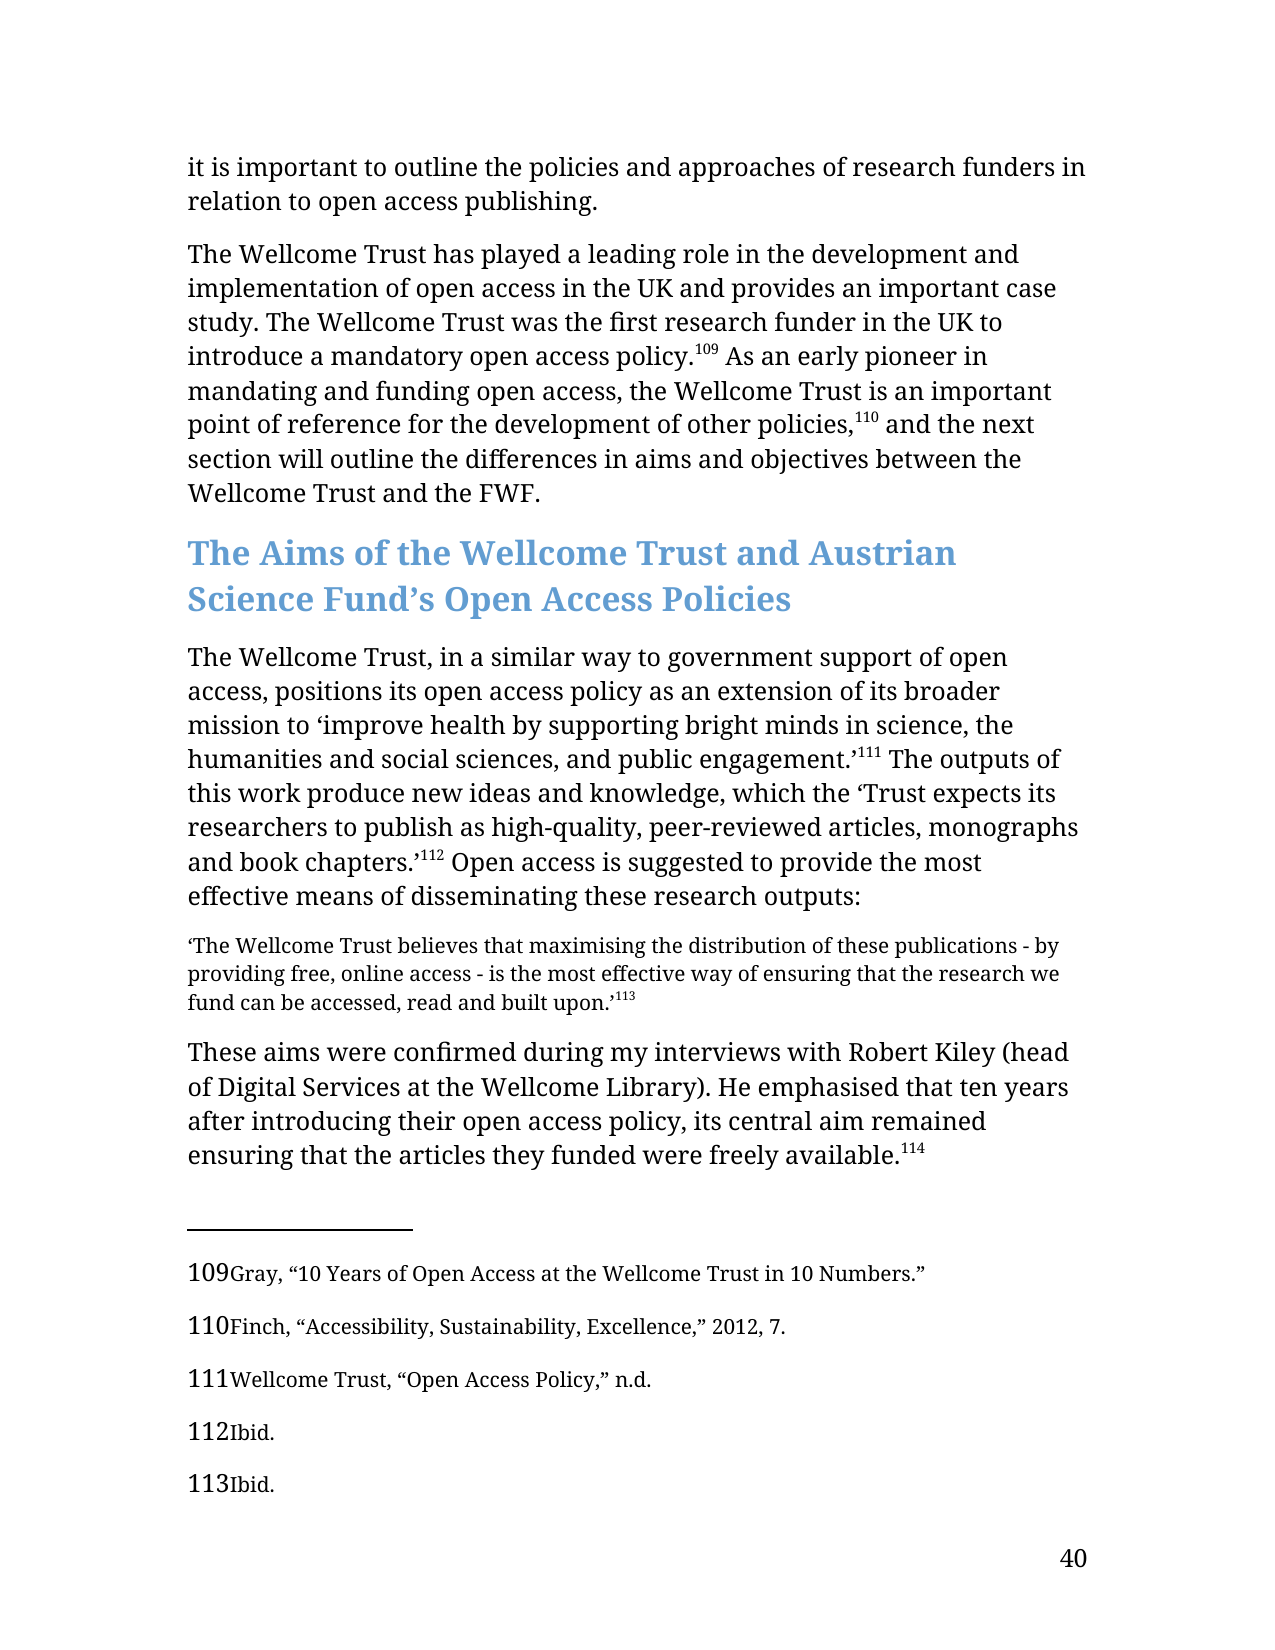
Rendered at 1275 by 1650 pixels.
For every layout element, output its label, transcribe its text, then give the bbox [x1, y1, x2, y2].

text The Wellcome Trust, in a similar way to government support of open access, positions its open access policy as an extension of its broader mission to ‘improve health by supporting bright minds in science, the humanities and social sciences, and public engagement.’ The outputs of this work produce new ideas and knowledge, which the ‘Trust expects its researchers to publish as high-quality, peer-reviewed articles, monographs and book chapters.’ Open access is suggested to provide the most effective means of disseminating these research outputs: [187, 640, 1087, 912]
text These aims were confirmed during my interviews with Robert Kiley (head of Digital Services at the Wellcome Library). He emphasised that ten years after introducing their open access policy, its central aim remained ensuring that the articles they funded were freely available. [187, 1035, 1087, 1171]
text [187, 150, 1087, 218]
text The Wellcome Trust has played a leading role in the development and implementation of open access in the UK and provides an important case study. The Wellcome Trust was the first research funder in the UK to introduce a mandatory open access policy. As an early pioneer in mandating and funding open access, the Wellcome Trust is an important point of reference for the development of other policies, and the next section will outline the differences in aims and objectives between the Wellcome Trust and the FWF. [187, 237, 1087, 509]
subtitle The Aims of the Wellcome Trust and Austrian Science Fund’s Open Access Policies [187, 530, 1087, 621]
text ‘The Wellcome Trust believes that maximising the distribution of these publications - by providing free, online access - is the most effective way of ensuring that the research we fund can be accessed, read and built upon.’ [187, 931, 1087, 1016]
